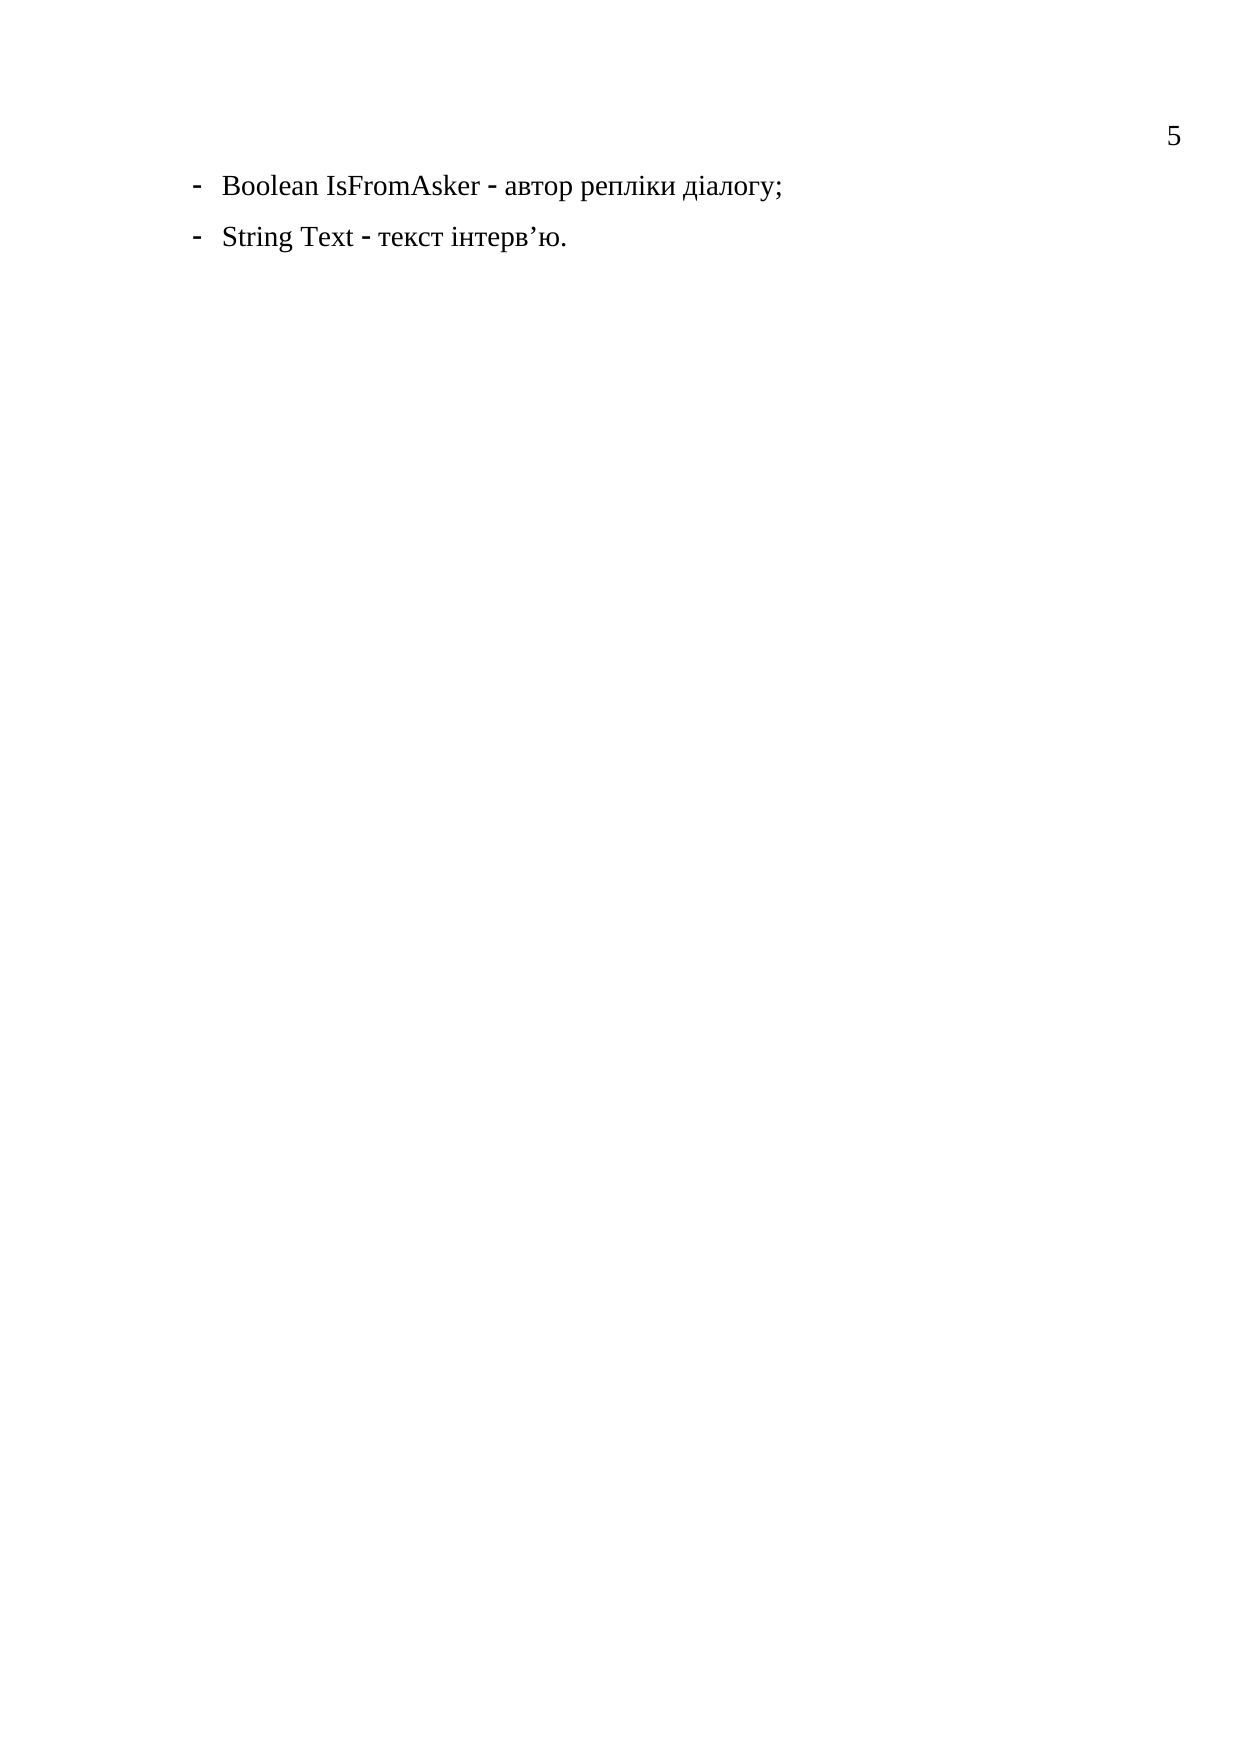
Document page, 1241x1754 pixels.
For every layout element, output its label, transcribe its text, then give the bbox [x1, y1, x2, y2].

list String Text текст інтерв’ю. [118, 219, 1181, 252]
list Boolean IsFromAsker автор репліки діалогу; [118, 168, 1181, 202]
